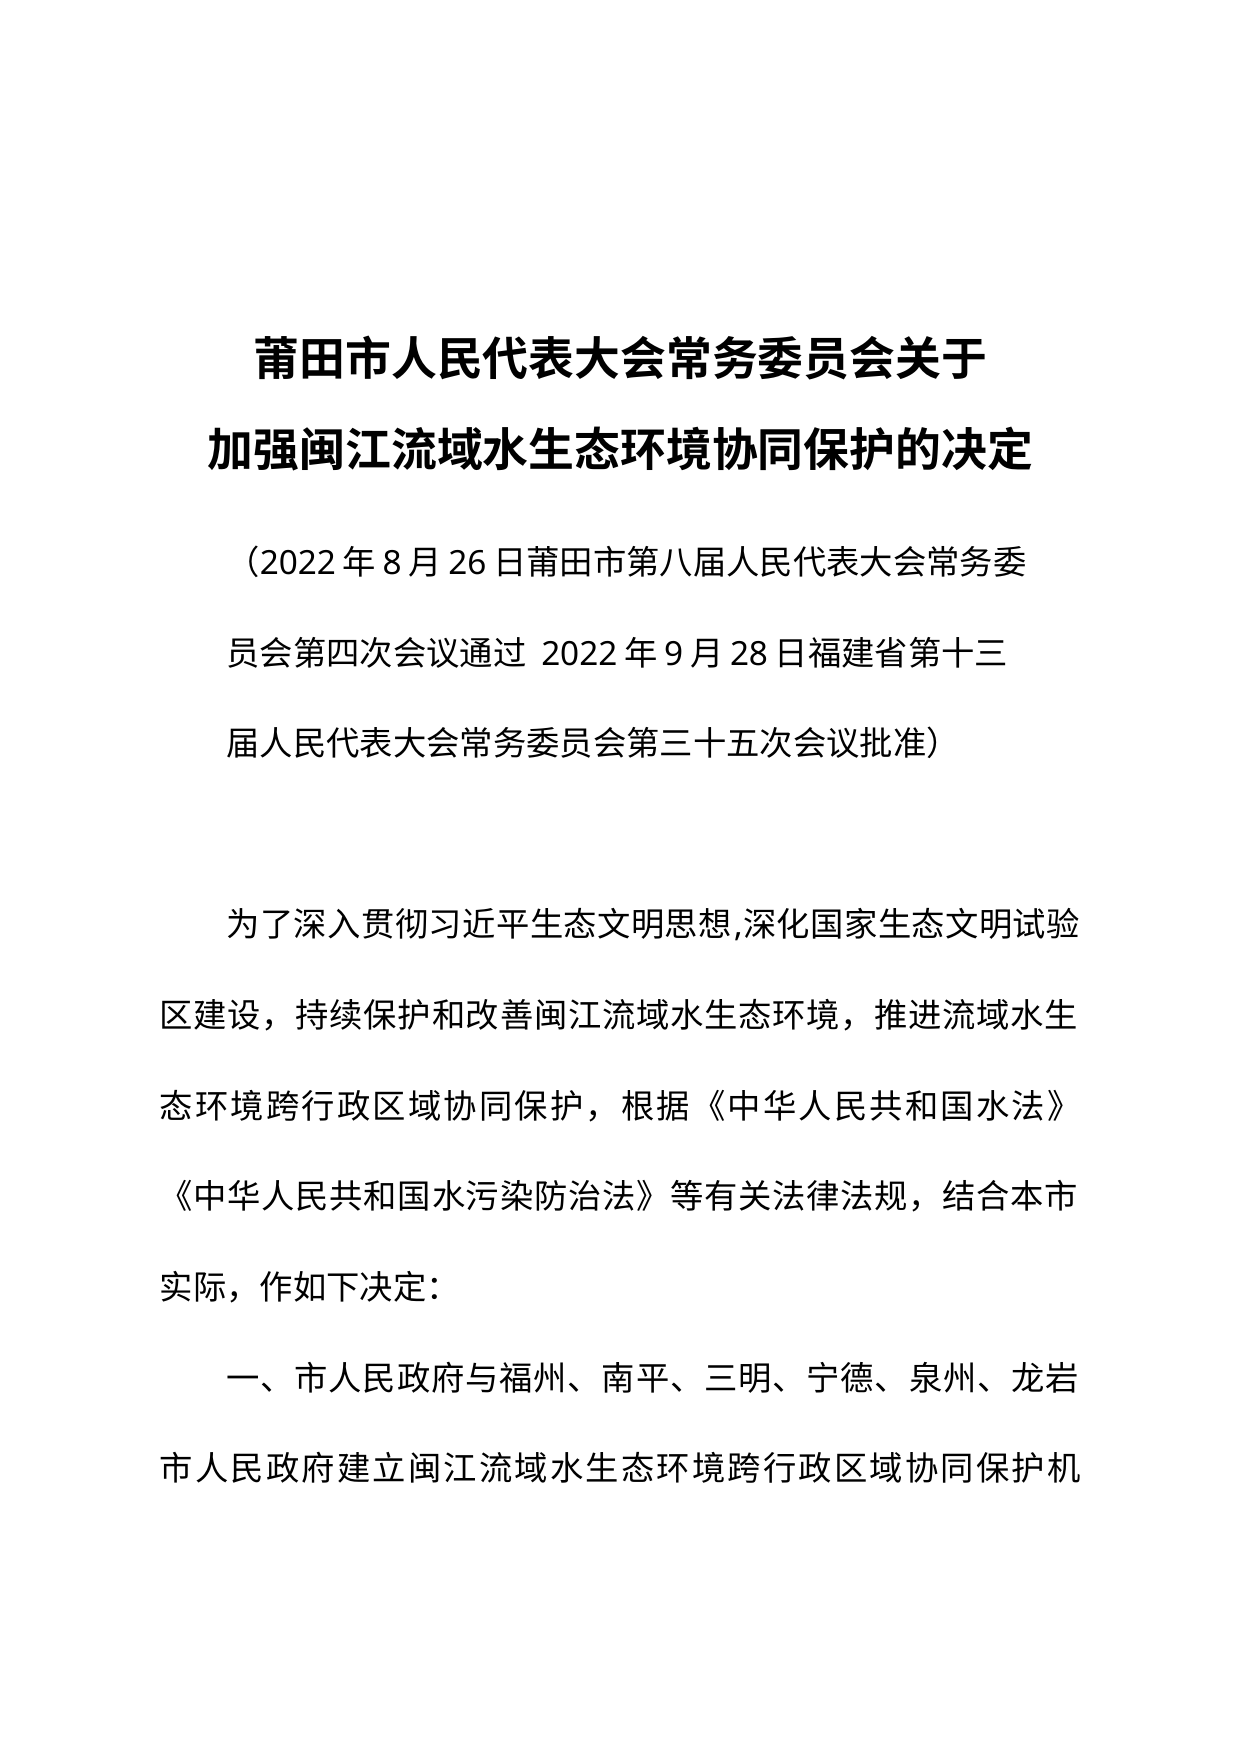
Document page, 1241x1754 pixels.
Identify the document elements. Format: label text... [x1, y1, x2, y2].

text 莆田市人民代表大会常务委员会关于 [159, 311, 1081, 401]
text 加强闽江流域水生态环境协同保护的决定 [159, 401, 1081, 492]
text 为了深入贯彻习近平生态文明思想,深化国家生态文明试验区建设，持续保护和改善闽江流域水生态环境，推进流域水生态环境跨行政区域协同保护，根据《中华人民共和国水法》《中华人民共和国水污染防治法》等有关法律法规，结合本市实际，作如下决定： [159, 877, 1081, 1330]
text （2022年8月26日莆田市第八届人民代表大会常务委 [159, 515, 1081, 605]
text 员会第四次会议通过 2022年9月28日福建省第十三 [159, 605, 1081, 696]
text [159, 1330, 1081, 1512]
text 届人民代表大会常务委员会第三十五次会议批准） [159, 696, 1081, 787]
